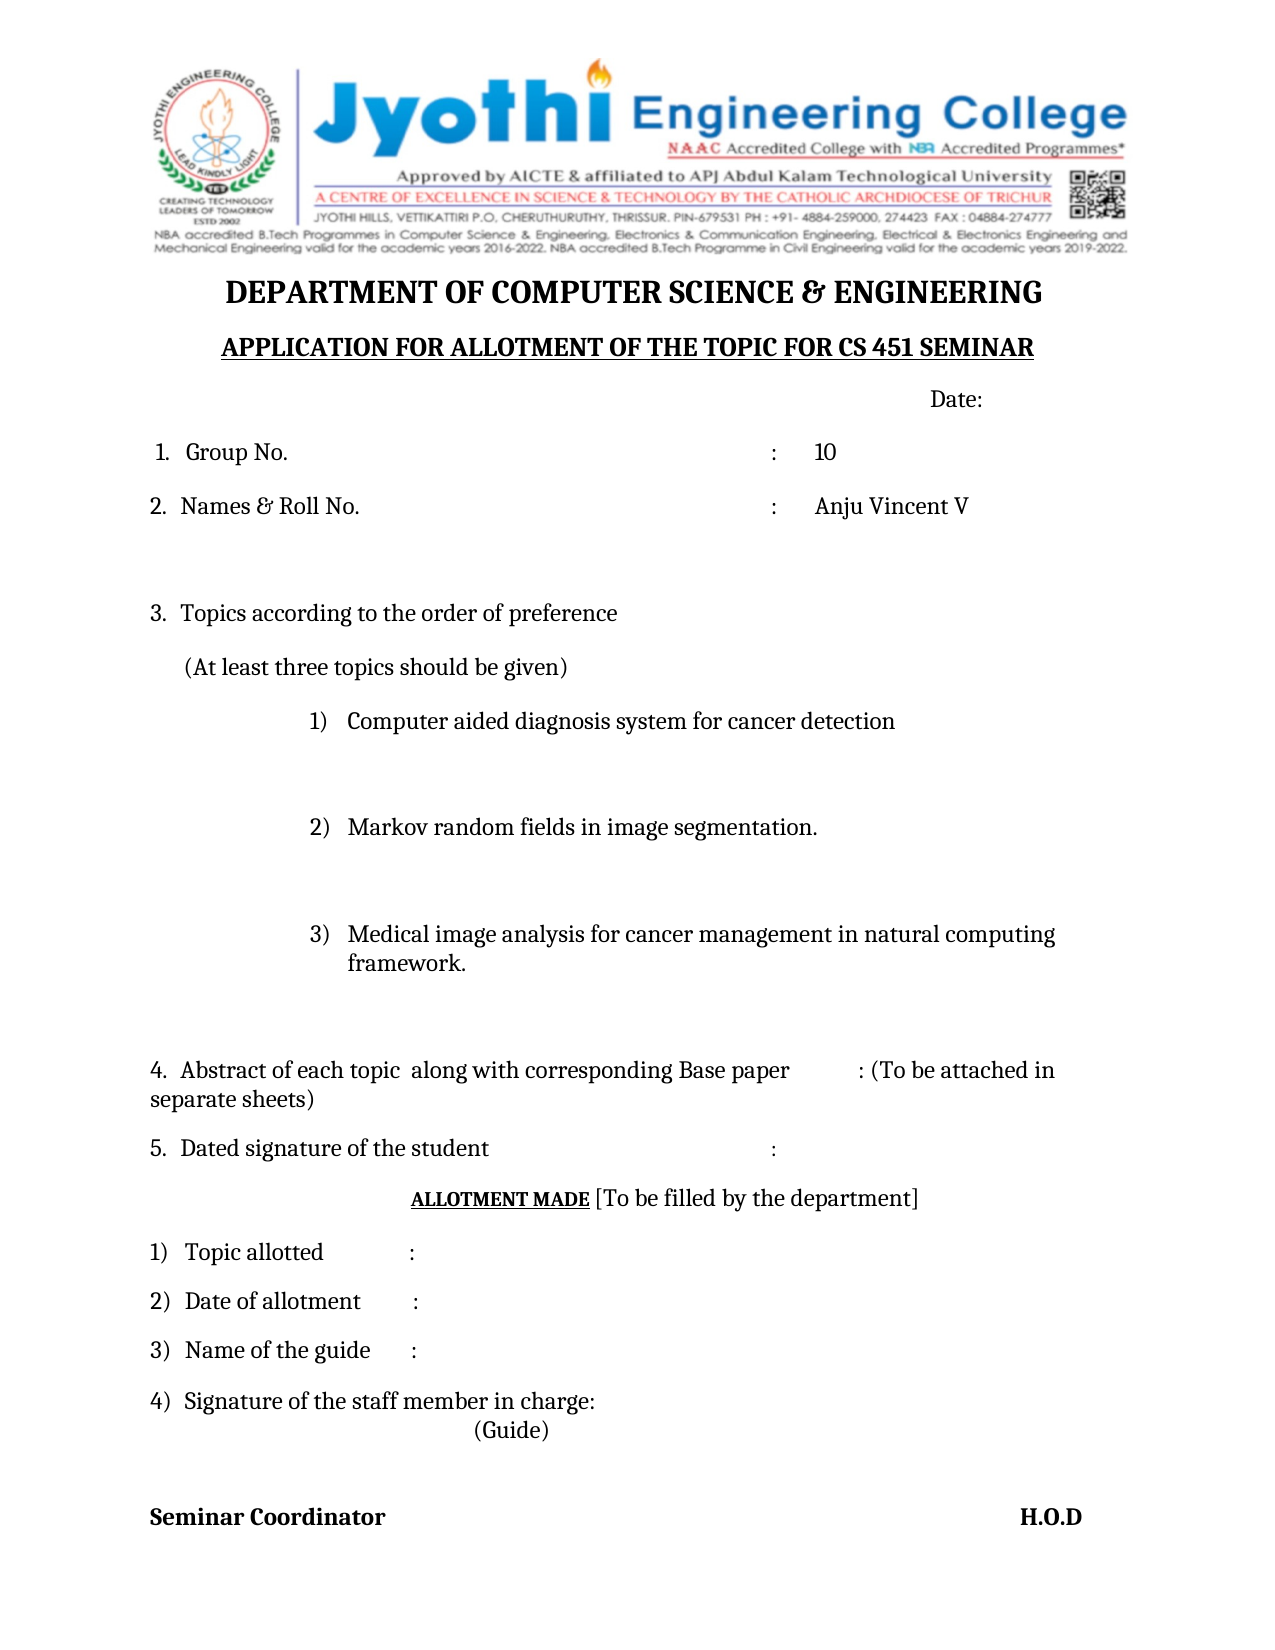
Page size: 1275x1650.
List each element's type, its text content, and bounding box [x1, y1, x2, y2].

text Date: [139, 384, 983, 413]
title DEPARTMENT OF COMPUTER SCIENCE & ENGINEERING [225, 273, 1144, 312]
list Markov random fields in image segmentation. [310, 813, 1144, 842]
picture [150, 58, 1134, 259]
list Names & Roll No. : Anju Vincent V [150, 492, 1144, 521]
list Signature of the staff member in charge: [150, 1386, 1144, 1415]
list Computer aided diagnosis system for cancer detection [310, 706, 1144, 735]
list Topics according to the order of preference (At least three topics should be given) [150, 599, 642, 681]
text APPLICATION FOR ALLOTMENT OF THE TOPIC FOR CS 451 SEMINAR [221, 332, 1144, 363]
list Date of allotment : [150, 1287, 1144, 1316]
list Medical image analysis for cancer management in natural computing framework. [310, 920, 1144, 978]
text (Guide) [473, 1415, 1144, 1445]
list Topic allotted : [150, 1237, 1144, 1266]
list Name of the guide : [150, 1336, 1144, 1365]
list Group No. : 10 [156, 438, 1144, 467]
text Seminar Coordinator H.O.D [150, 1503, 1144, 1531]
text ALLOTMENT MADE [To be filled by the department] [411, 1184, 1144, 1213]
list Abstract of each topic along with corresponding Base paper : (To be attached in separate sheets) [150, 1056, 1063, 1113]
list Dated signature of the student : [150, 1134, 1144, 1163]
